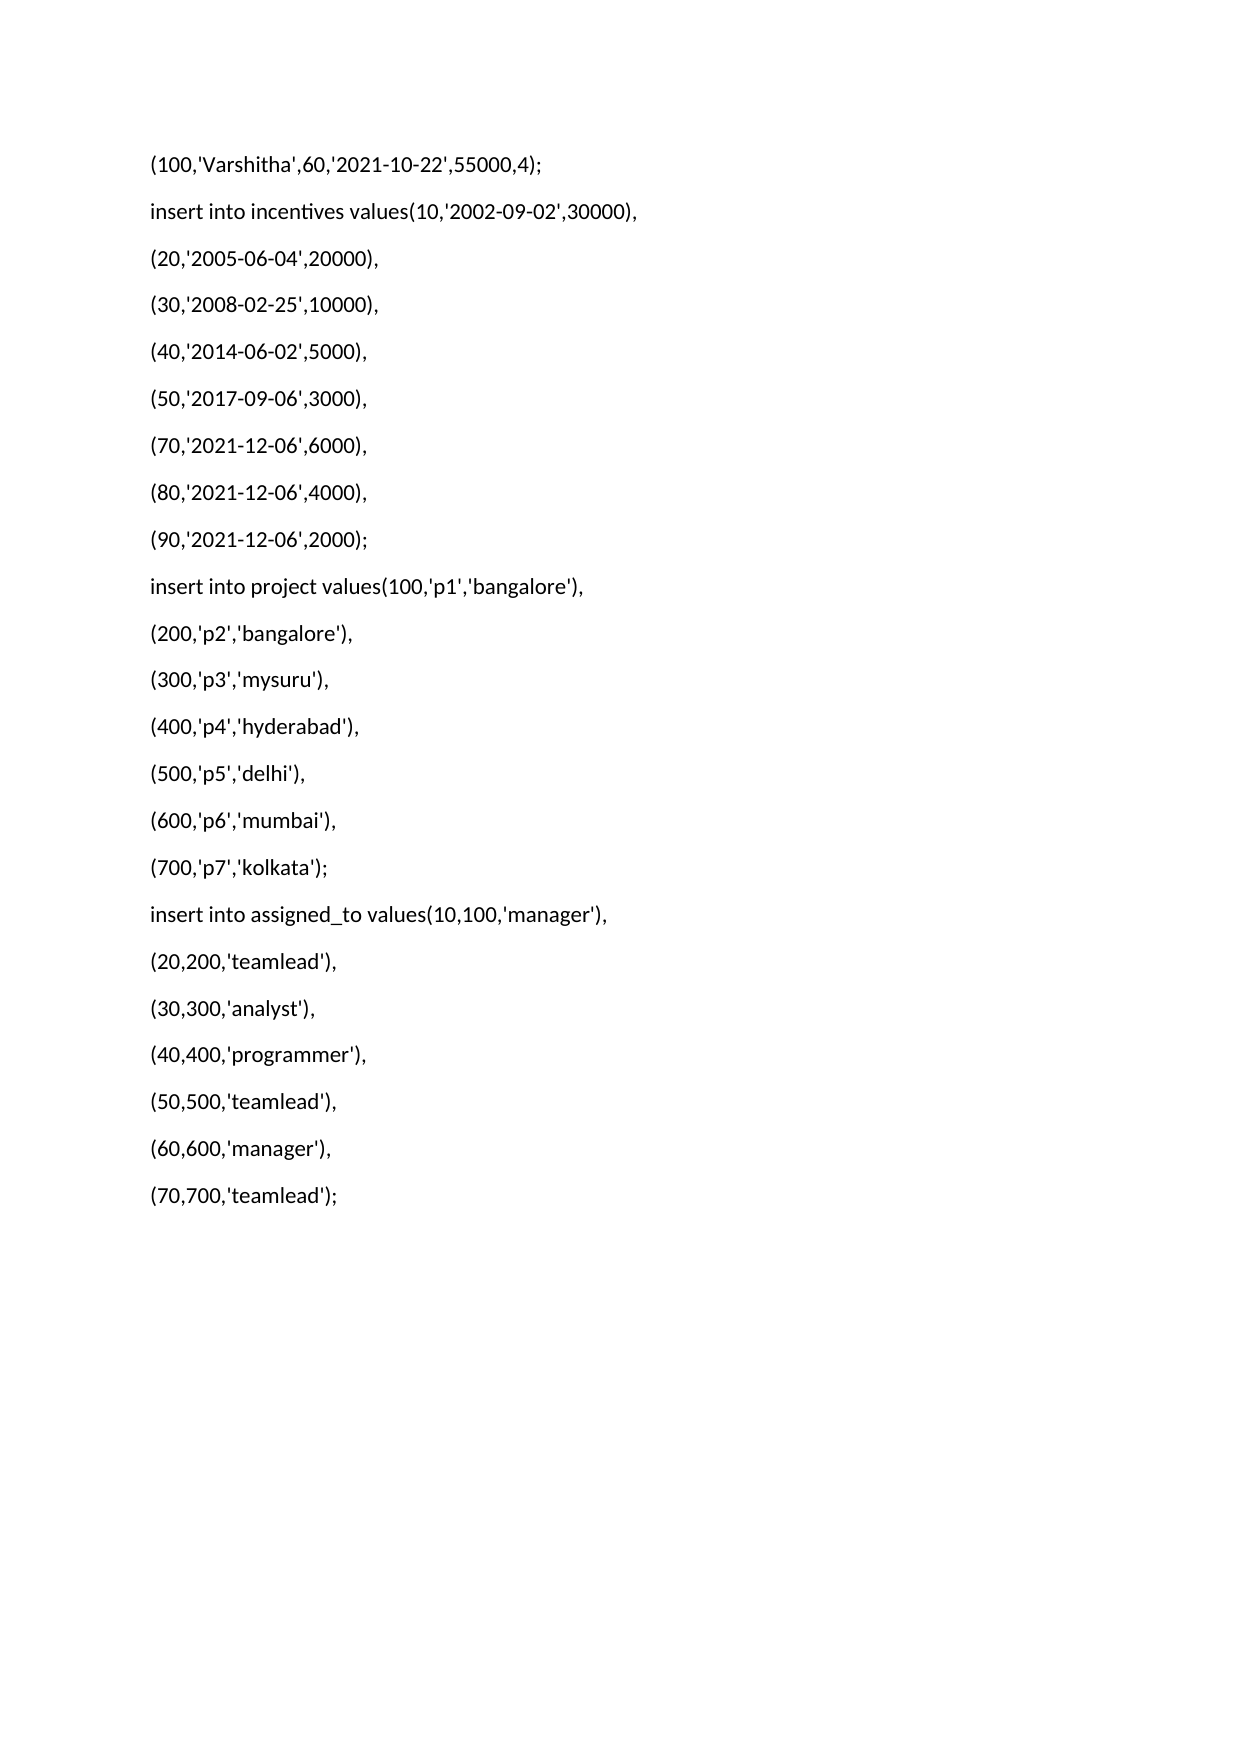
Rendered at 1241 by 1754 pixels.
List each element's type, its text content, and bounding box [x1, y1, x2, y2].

text (90,'2021-12-06',2000); [150, 525, 1090, 553]
text (30,'2008-02-25',10000), [150, 291, 1090, 319]
text (200,'p2','bangalore'), [150, 619, 1090, 647]
text (20,'2005-06-04',20000), [150, 244, 1090, 272]
text (700,'p7','kolkata'); [150, 853, 1090, 881]
text (70,'2021-12-06',6000), [150, 431, 1090, 459]
text (400,'p4','hyderabad'), [150, 712, 1090, 741]
text (40,400,'programmer'), [150, 1041, 1090, 1069]
text (60,600,'manager'), [150, 1134, 1090, 1162]
text (80,'2021-12-06',4000), [150, 478, 1090, 506]
text (20,200,'teamlead'), [150, 947, 1090, 975]
text (600,'p6','mumbai'), [150, 806, 1090, 834]
text (70,700,'teamlead'); [150, 1181, 1090, 1209]
text (300,'p3','mysuru'), [150, 666, 1090, 694]
text (30,300,'analyst'), [150, 994, 1090, 1022]
text (500,'p5','delhi'), [150, 759, 1090, 787]
text (40,'2014-06-02',5000), [150, 337, 1090, 366]
text insert into project values(100,'p1','bangalore'), [150, 572, 1090, 600]
text (100,'Varshitha',60,'2021-10-22',55000,4); [150, 150, 1090, 178]
text (50,500,'teamlead'), [150, 1087, 1090, 1116]
text insert into incentives values(10,'2002-09-02',30000), [150, 197, 1090, 225]
text insert into assigned_to values(10,100,'manager'), [150, 900, 1090, 928]
text (50,'2017-09-06',3000), [150, 384, 1090, 412]
